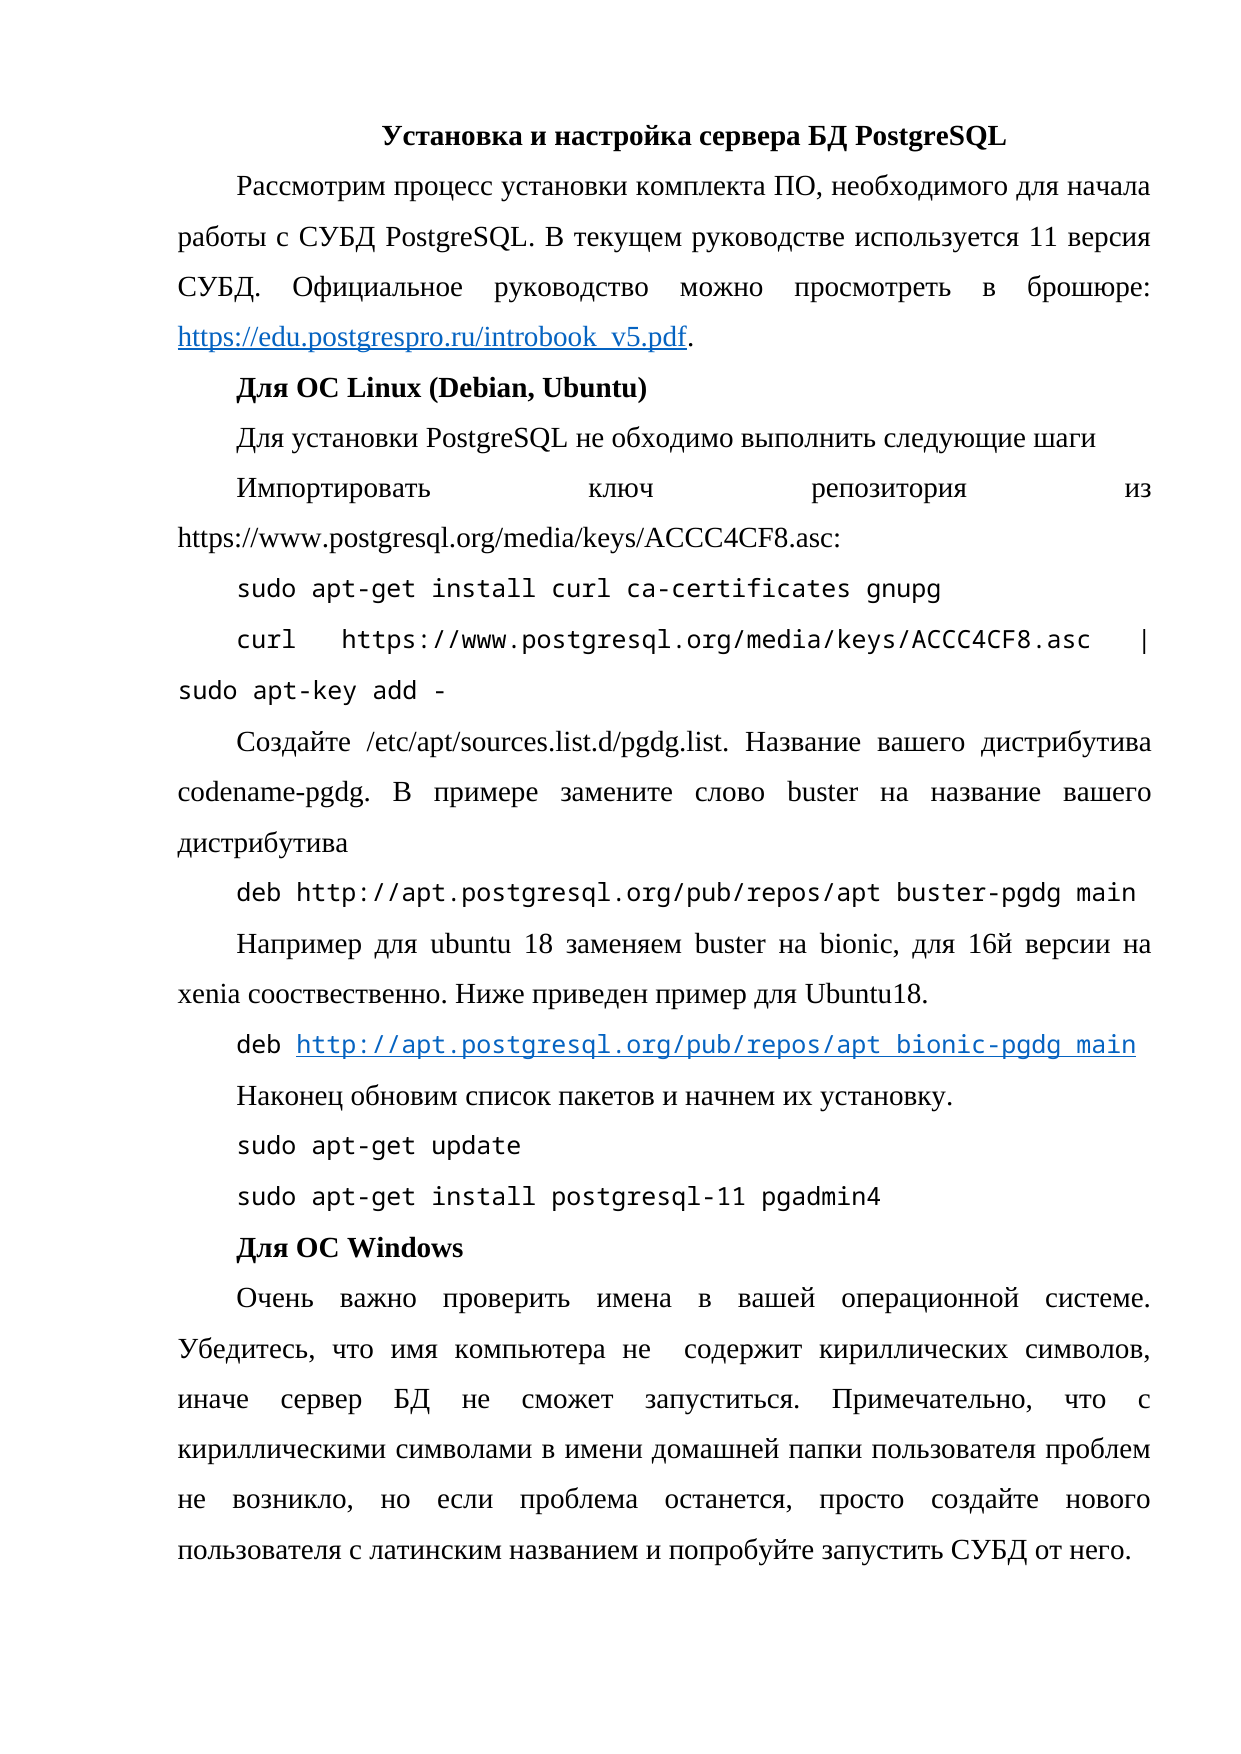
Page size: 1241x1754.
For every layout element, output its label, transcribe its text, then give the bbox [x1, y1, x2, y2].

text curl https://www.postgresql.org/media/keys/ACCC4CF8.asc | sudo apt-key add - [177, 622, 1152, 707]
text sudo apt-get install postgresql-11 pgadmin4 [177, 1179, 1152, 1213]
text Создайте /etc/apt/sources.list.d/pgdg.list. Название вашего дистрибутива codename-pgdg. В примере замените слово buster на название вашего дистрибутива [177, 724, 1152, 858]
text sudo apt-get update [177, 1128, 1152, 1162]
text Наконец обновим список пакетов и начнем их установку. [177, 1078, 1152, 1111]
text Импортировать ключ репозитория из https://www.postgresql.org/media/keys/ACCC4CF8.asc: [177, 470, 1152, 554]
subtitle Для ОС Linux (Debian, Ubuntu) [177, 370, 1152, 403]
text Очень важно проверить имена в вашей операционной системе. Убедитесь, что имя компьютера не содержит кириллических символов, иначе сервер БД не сможет запуститься. Примечательно, что с кириллическими символами в имени домашней папки пользователя проблем не возникло, но если проблема останется, просто создайте нового пользователя с латинским названием и попробуйте запустить СУБД от него. [177, 1280, 1152, 1566]
text sudo apt-get install curl ca-certificates gnupg [177, 571, 1152, 605]
subtitle Для ОС Windows [177, 1230, 1152, 1264]
subtitle Установка и настройка сервера БД PostgreSQL [177, 118, 1152, 152]
text Например для ubuntu 18 заменяем buster на bionic, для 16й версии на xenia сооствественно. Ниже приведен пример для Ubuntu18. [177, 926, 1152, 1010]
text Для установки PostgreSQL не обходимо выполнить следующие шаги [177, 420, 1152, 453]
text deb http://apt.postgresql.org/pub/repos/apt buster-pgdg main [177, 875, 1152, 909]
text Рассмотрим процесс установки комплекта ПО, необходимого для начала работы с СУБД PostgreSQL. В текущем руководстве используется 11 версия СУБД. Официальное руководство можно просмотреть в брошюре: https://edu.postgrespro.ru/introbook_v5.pdf. [177, 168, 1152, 353]
text deb http://apt.postgresql.org/pub/repos/apt bionic-pgdg main [177, 1027, 1152, 1061]
